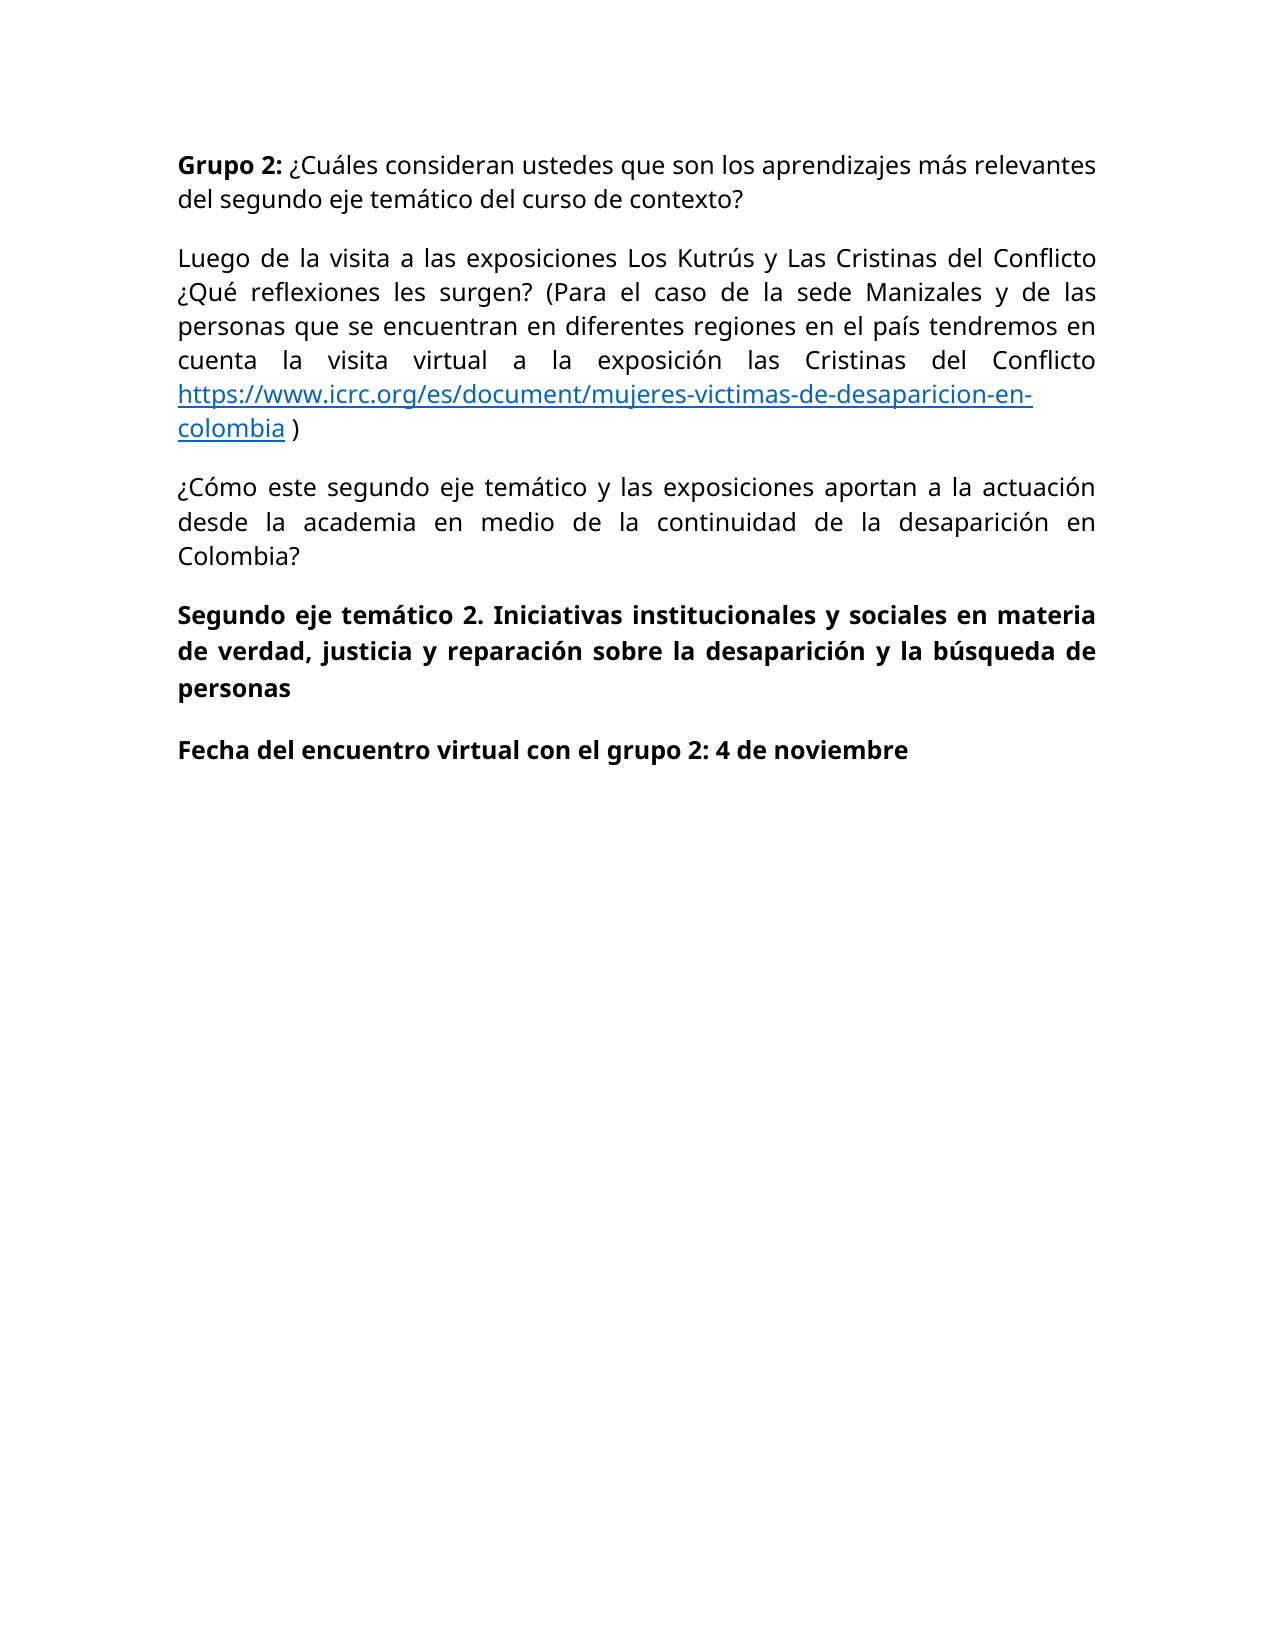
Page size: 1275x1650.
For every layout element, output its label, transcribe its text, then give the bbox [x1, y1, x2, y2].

text Segundo eje temático 2. Iniciativas institucionales y sociales en materia de verdad, justicia y reparación sobre la desaparición y la búsqueda de personas [177, 597, 1098, 705]
text Fecha del encuentro virtual con el grupo 2: 4 de noviembre [177, 733, 1098, 767]
text Luego de la visita a las exposiciones Los Kutrús y Las Cristinas del Conflicto ¿Qué reflexiones les surgen? (Para el caso de la sede Manizales y de las personas que se encuentran en diferentes regiones en el país tendremos en cuenta la visita virtual a la exposición las Cristinas del Conflicto https://www.icrc.org/es/document/mujeres-victimas-de-desaparicion-en-colombia ) [177, 241, 1098, 445]
text Grupo 2: ¿Cuáles consideran ustedes que son los aprendizajes más relevantes del segundo eje temático del curso de contexto? [177, 148, 1098, 216]
text ¿Cómo este segundo eje temático y las exposiciones aportan a la actuación desde la academia en medio de la continuidad de la desaparición en Colombia? [177, 470, 1098, 572]
